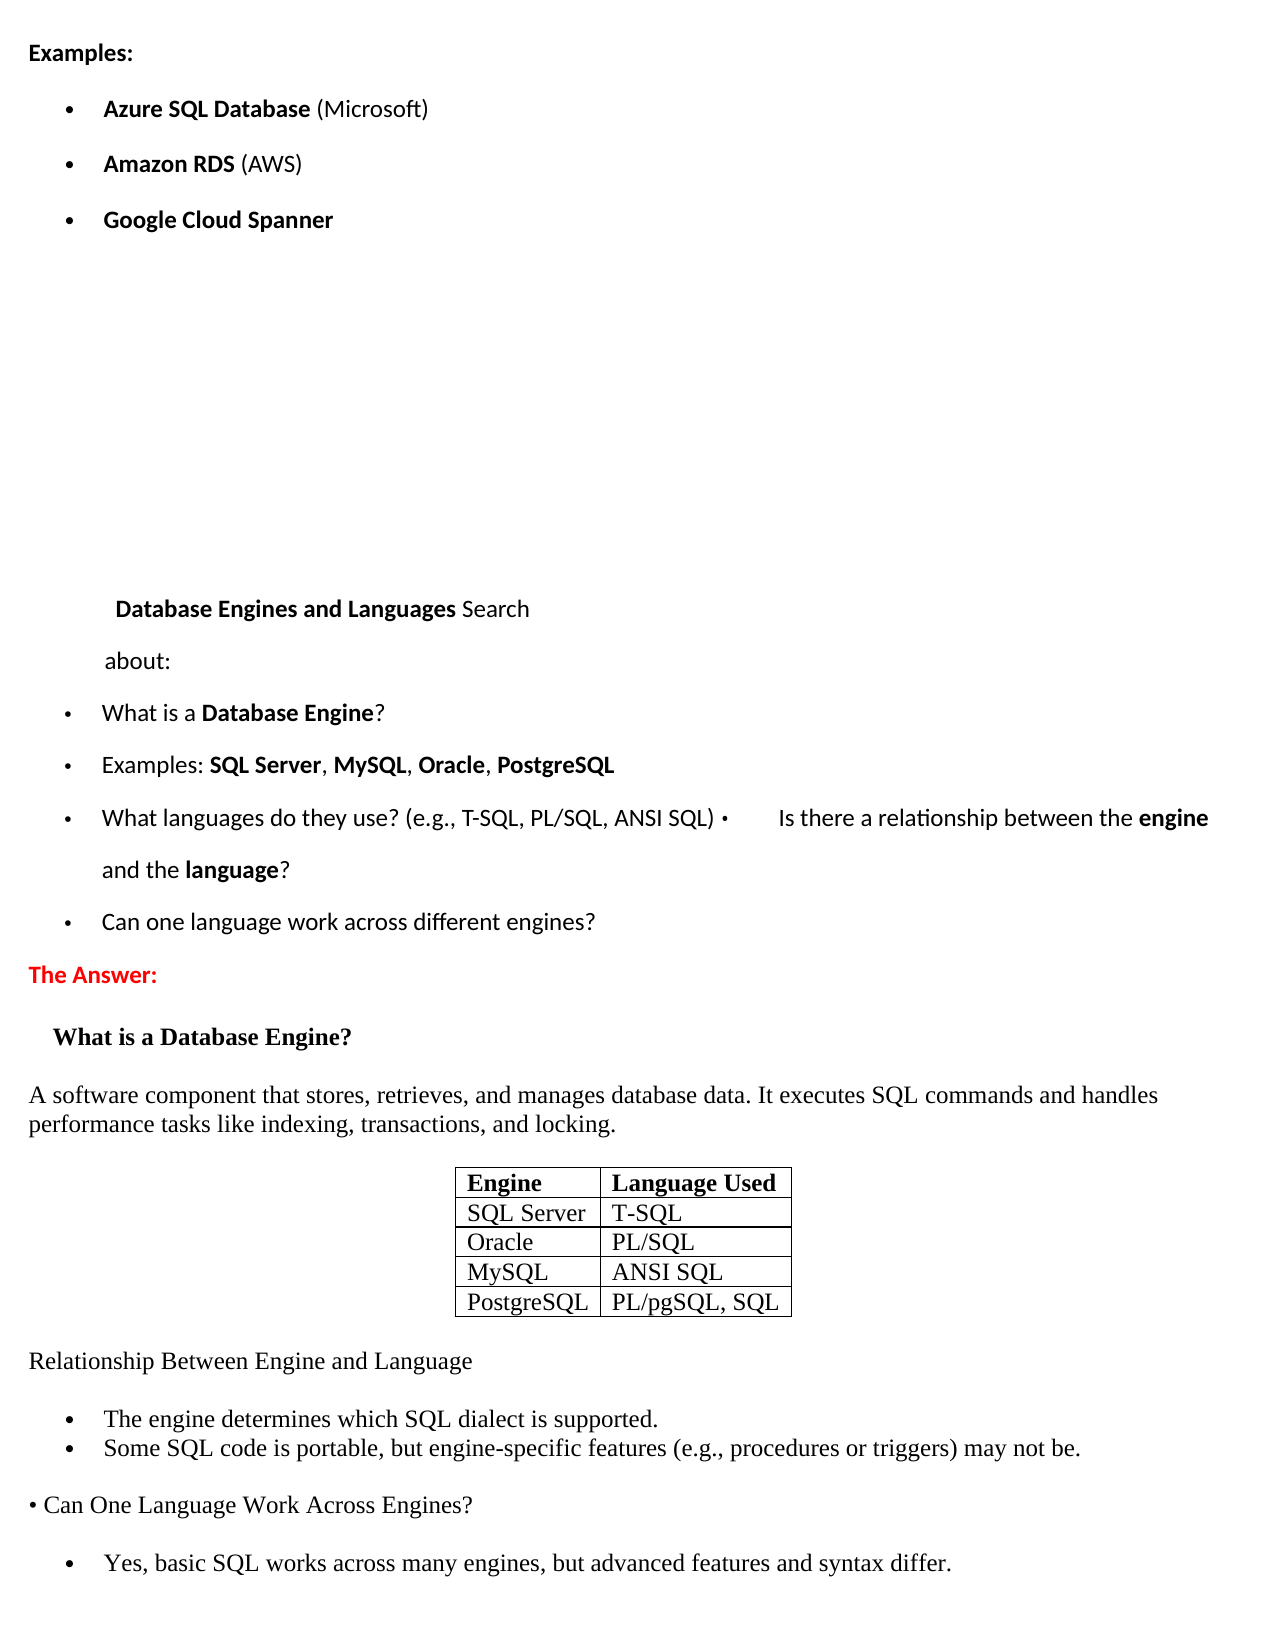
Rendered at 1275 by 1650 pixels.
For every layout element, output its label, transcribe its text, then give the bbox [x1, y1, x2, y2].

table_cell SQL Server [456, 1198, 600, 1226]
text Database Engines and Languages Search about: [103, 593, 602, 675]
list Can one language work across different engines? [64, 906, 1218, 937]
text A software component that stores, retrieves, and manages database data. It executes SQL commands and handles performance tasks like indexing, transactions, and locking. [28, 1080, 1218, 1138]
table_header Language Used [601, 1168, 791, 1197]
text Examples: [28, 37, 1218, 68]
list Amazon RDS (AWS) [66, 148, 1218, 179]
list The engine determines which SQL dialect is supported. [66, 1404, 1218, 1433]
list What is a Database Engine? [64, 697, 1218, 728]
table_header Engine [456, 1168, 600, 1197]
table_cell ANSI SQL [601, 1257, 791, 1286]
list Examples: SQL Server, MySQL, Oracle, PostgreSQL [64, 750, 1218, 780]
table_cell T-SQL [601, 1198, 791, 1226]
list What languages do they use? (e.g., T-SQL, PL/SQL, ANSI SQL) • Is there a relationship between the engine and the language? [64, 802, 1218, 884]
text The Answer: [28, 959, 1218, 989]
list Google Cloud Spanner [66, 204, 1218, 234]
table_cell Oracle [456, 1228, 600, 1256]
text • Can One Language Work Across Engines? [28, 1491, 1218, 1519]
table_cell MySQL [456, 1257, 600, 1286]
text Relationship Between Engine and Language [28, 1346, 1218, 1375]
list Some SQL code is portable, but engine-specific features (e.g., procedures or triggers) may not be. [66, 1433, 1218, 1461]
list Azure SQL Database (Microsoft) [66, 93, 1218, 123]
list Yes, basic SQL works across many engines, but advanced features and syntax differ. [66, 1548, 1218, 1577]
table_cell PL/pgSQL, SQL [601, 1287, 791, 1316]
text What is a Database Engine? [28, 1022, 1218, 1051]
table_cell PostgreSQL [456, 1287, 600, 1316]
table_cell PL/SQL [601, 1228, 791, 1256]
